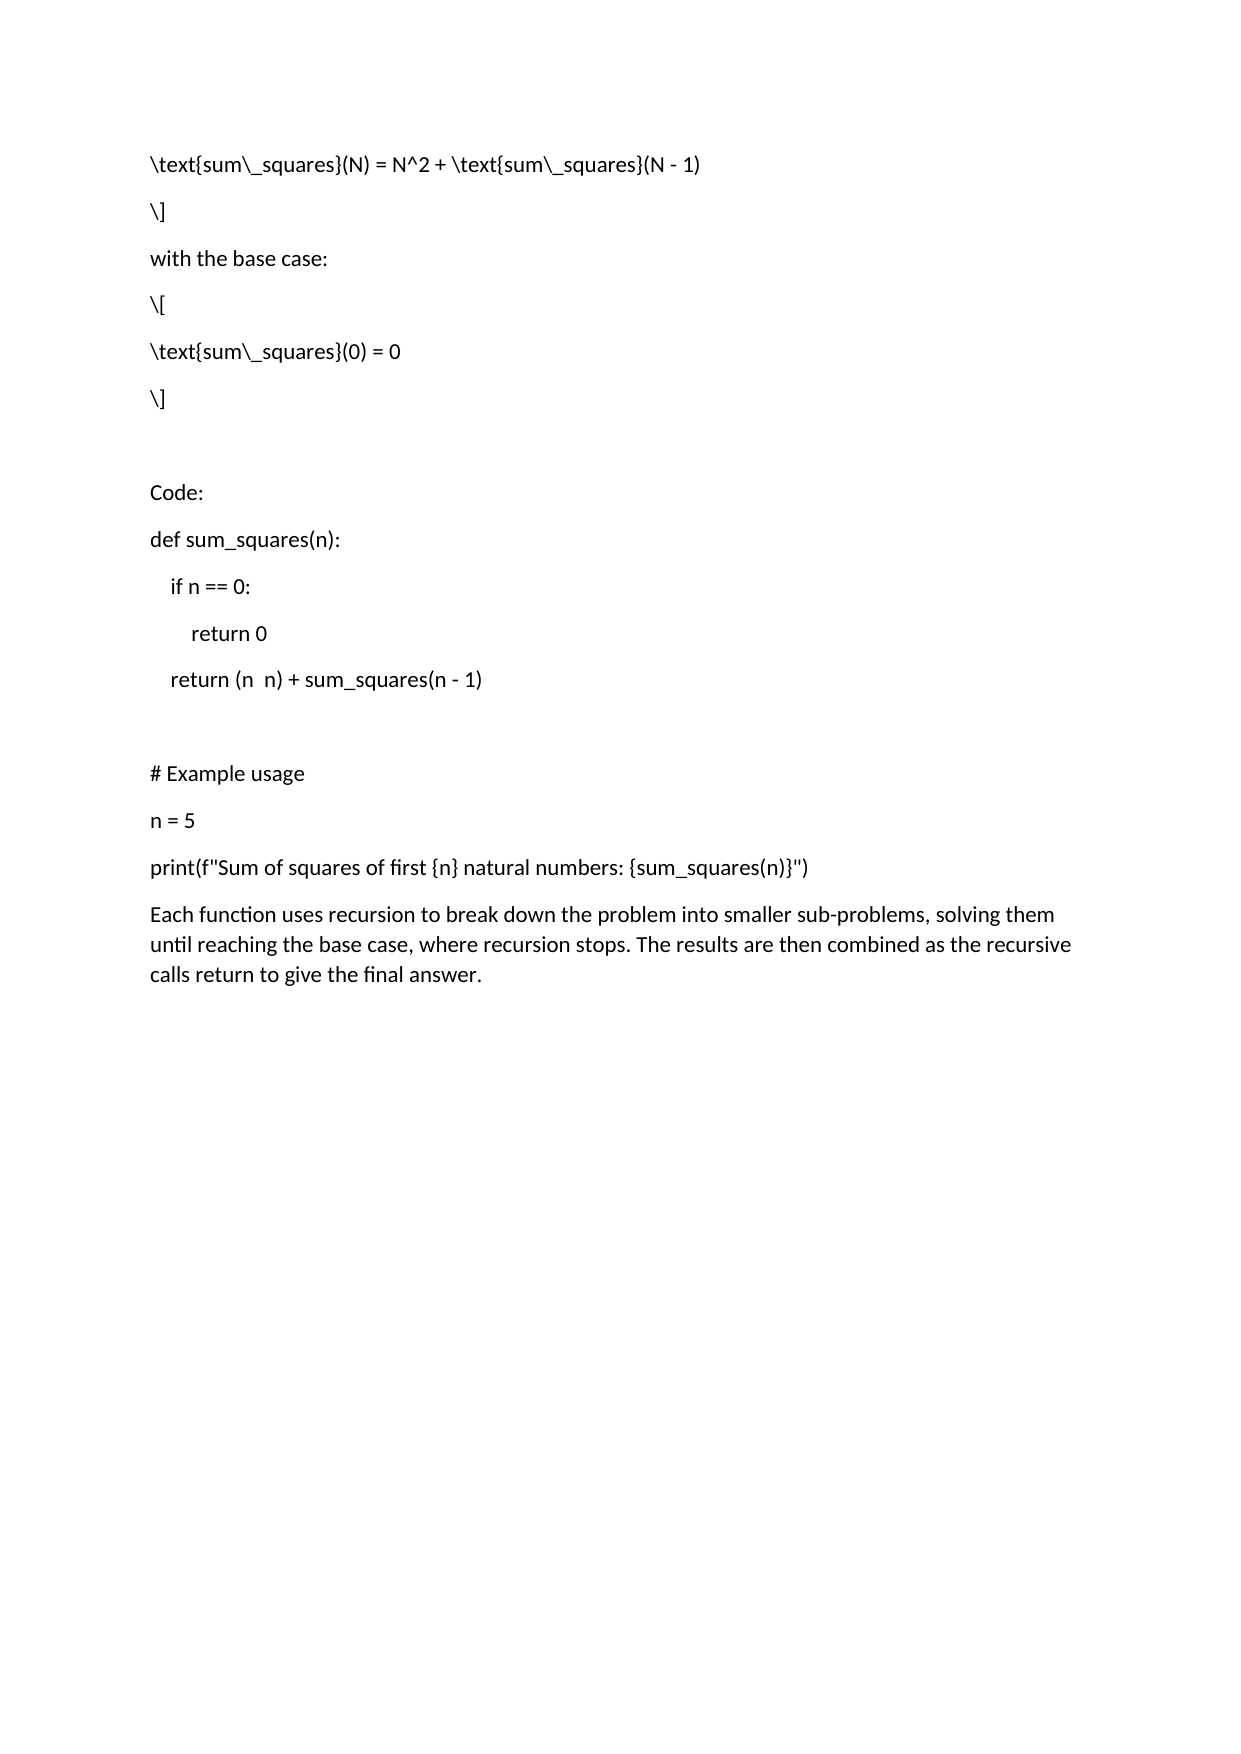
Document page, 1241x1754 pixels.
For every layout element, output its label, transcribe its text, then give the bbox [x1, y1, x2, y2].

text def sum_squares(n): [150, 525, 1090, 553]
text \text{sum\_squares}(0) = 0 [150, 337, 1090, 366]
text \] [150, 384, 1090, 412]
text print(f"Sum of squares of first {n} natural numbers: {sum_squares(n)}") [150, 853, 1090, 881]
text return 0 [150, 619, 1090, 647]
text Code: [150, 478, 1090, 506]
text return (n n) + sum_squares(n - 1) [150, 666, 1090, 694]
text \] [150, 197, 1090, 225]
text if n == 0: [150, 572, 1090, 600]
text \text{sum\_squares}(N) = N^2 + \text{sum\_squares}(N - 1) [150, 150, 1090, 178]
text \[ [150, 291, 1090, 319]
text n = 5 [150, 806, 1090, 834]
text # Example usage [150, 759, 1090, 787]
text Each function uses recursion to break down the problem into smaller sub-problems, solving them until reaching the base case, where recursion stops. The results are then combined as the recursive calls return to give the final answer. [150, 900, 1090, 988]
text with the base case: [150, 244, 1090, 272]
